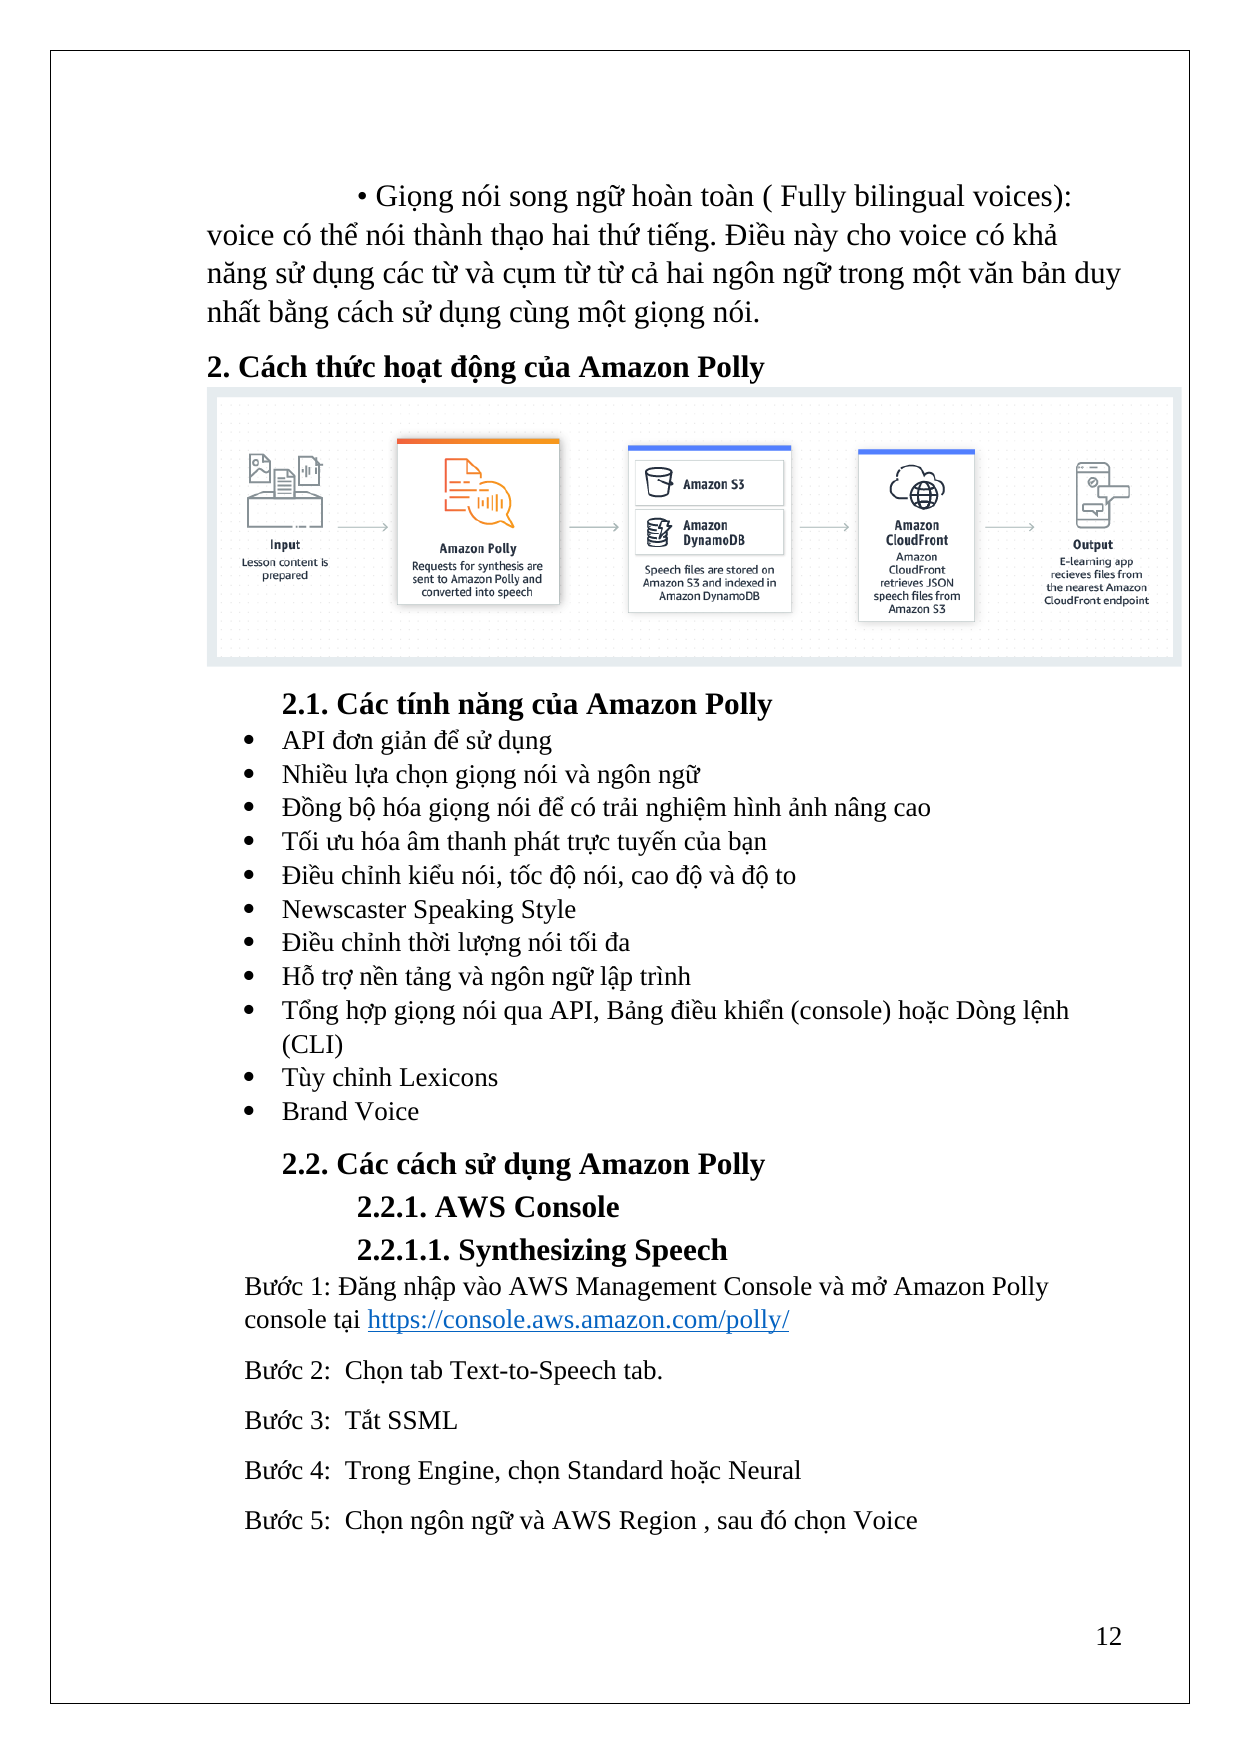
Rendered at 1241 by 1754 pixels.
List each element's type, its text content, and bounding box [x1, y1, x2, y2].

subtitle 2. Cách thức hoạt động của Amazon Polly [207, 349, 1122, 385]
list Nhiều lựa chọn giọng nói và ngôn ngữ [244, 758, 1122, 789]
subtitle 2.2.1. AWS Console [207, 1188, 1122, 1224]
text Bước 1: Đăng nhập vào AWS Management Console và mở Amazon Polly console tại https://console.aws.amazon.com/polly/ [244, 1270, 1122, 1335]
subtitle 2.2.1.1. Synthesizing Speech [207, 1231, 1122, 1267]
list Brand Voice [244, 1095, 1122, 1126]
subtitle 2.1. Các tính năng của Amazon Polly [207, 685, 1122, 721]
list Điều chỉnh thời lượng nói tối đa [244, 927, 1122, 958]
list Tổng hợp giọng nói qua API, Bảng điều khiển (console) hoặc Dòng lệnh (CLI) [244, 994, 1122, 1059]
list Hỗ trợ nền tảng và ngôn ngữ lập trình [244, 960, 1122, 992]
list Tối ưu hóa âm thanh phát trực tuyến của bạn [244, 825, 1122, 857]
list Đồng bộ hóa giọng nói để có trải nghiệm hình ảnh nâng cao [244, 792, 1122, 823]
text • Giọng nói song ngữ hoàn toàn ( Fully bilingual voices): voice có thể nói thành thạo hai thứ tiếng. Điều này cho voice có khả năng sử dụng các từ và cụm từ từ cả hai ngôn ngữ trong một văn bản duy nhất bằng cách sử dụng cùng một giọng nói. [207, 177, 1122, 329]
text Bước 2: Chọn tab Text-to-Speech tab. [244, 1354, 1122, 1385]
picture [206, 387, 1182, 667]
text Bước 5: Chọn ngôn ngữ và AWS Region , sau đó chọn Voice [244, 1504, 1122, 1536]
text Bước 4: Trong Engine, chọn Standard hoặc Neural [244, 1454, 1122, 1485]
text Bước 3: Tắt SSML [244, 1404, 1122, 1435]
list Tùy chỉnh Lexicons [244, 1061, 1122, 1092]
list API đơn giản để sử dụng [244, 724, 1122, 755]
subtitle 2.2. Các cách sử dụng Amazon Polly [207, 1145, 1122, 1181]
list Điều chỉnh kiểu nói, tốc độ nói, cao độ và độ to [244, 859, 1122, 890]
list Newscaster Speaking Style [244, 893, 1122, 924]
